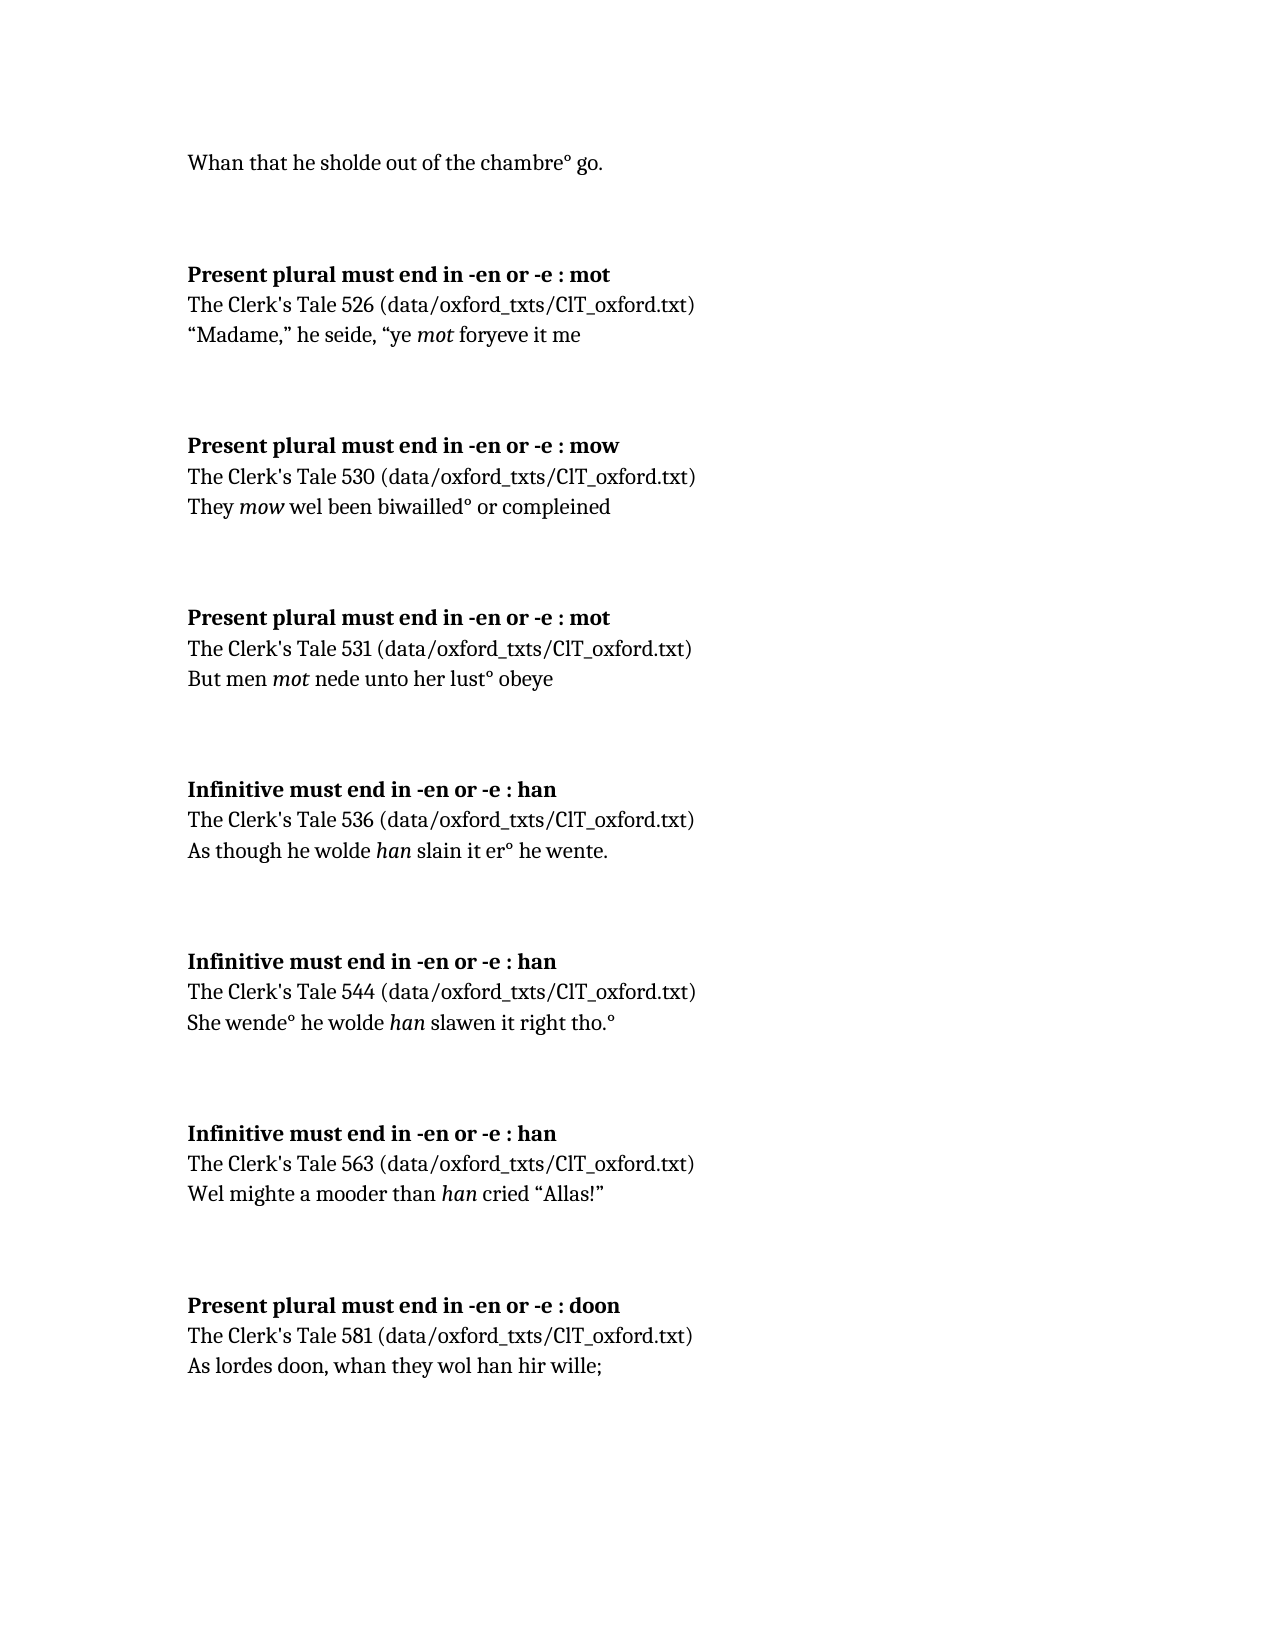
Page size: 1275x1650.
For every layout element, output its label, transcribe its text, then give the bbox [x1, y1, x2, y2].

text Present plural must end in -en or -e : mot The Clerk's Tale 526 (data/oxford_txts/ClT_oxford.txt) “Madame,” he seide, “ye mot foryeve it me [187, 261, 1087, 409]
text Present plural must end in -en or -e : doon The Clerk's Tale 581 (data/oxford_txts/ClT_oxford.txt) As lordes doon, whan they wol han hir wille; [187, 1293, 1087, 1440]
text Infinitive must end in -en or -e : han The Clerk's Tale 563 (data/oxford_txts/ClT_oxford.txt) Wel mighte a mooder than han cried “Allas!” [187, 1121, 1087, 1268]
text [187, 150, 1087, 237]
text Infinitive must end in -en or -e : han The Clerk's Tale 544 (data/oxford_txts/ClT_oxford.txt) She wende° he wolde han slawen it right tho.° [187, 949, 1087, 1096]
text Present plural must end in -en or -e : mot The Clerk's Tale 531 (data/oxford_txts/ClT_oxford.txt) But men mot nede unto her lust° obeye [187, 605, 1087, 752]
text Present plural must end in -en or -e : mow The Clerk's Tale 530 (data/oxford_txts/ClT_oxford.txt) They mow wel been biwailled° or compleined [187, 433, 1087, 581]
text Infinitive must end in -en or -e : han The Clerk's Tale 536 (data/oxford_txts/ClT_oxford.txt) As though he wolde han slain it er° he wente. [187, 777, 1087, 924]
